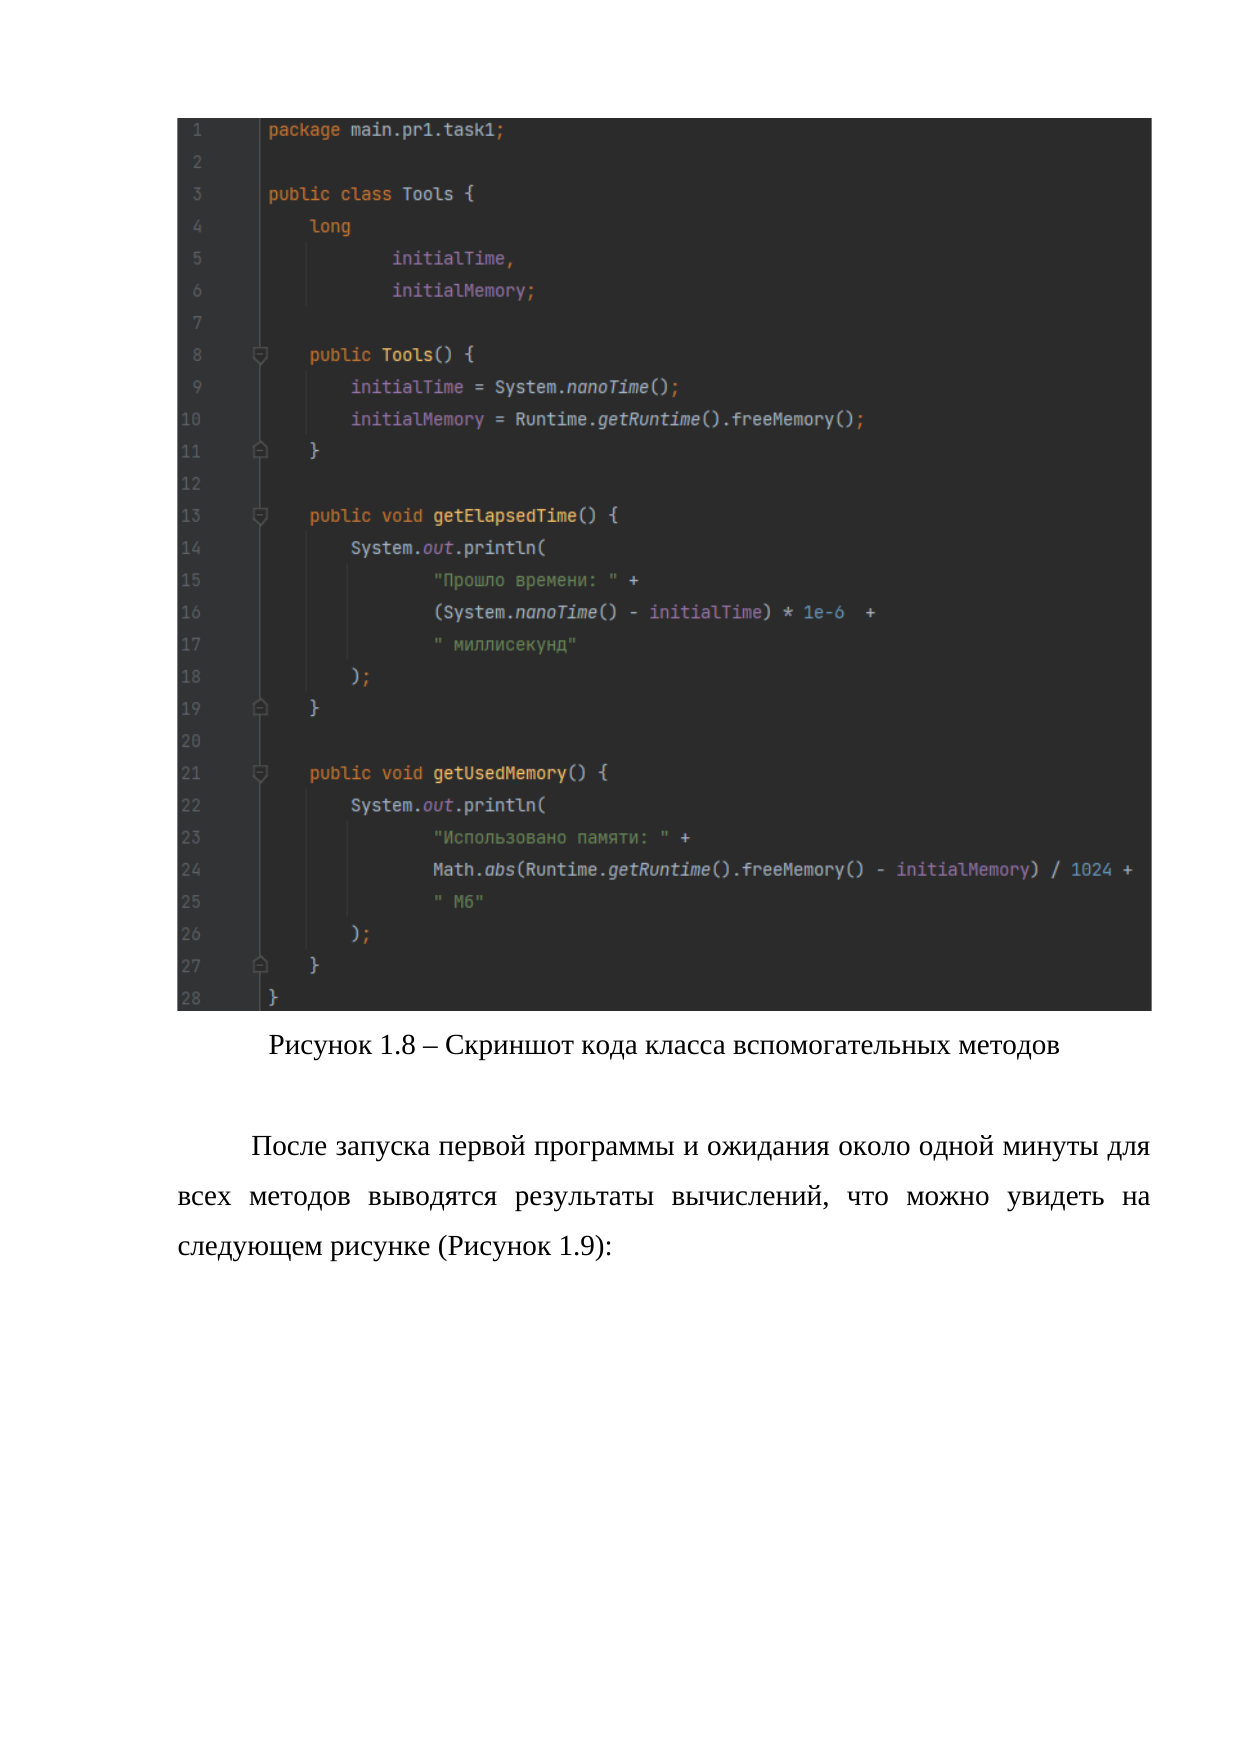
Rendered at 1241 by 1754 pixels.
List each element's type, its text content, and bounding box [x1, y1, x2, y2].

text После запуска первой программы и ожидания около одной минуты для всех методов выводятся результаты вычислений, что можно увидеть на следующем рисунке (Рисунок 1.9): [177, 1128, 1152, 1262]
picture [177, 118, 1152, 1011]
text Рисунок 1.8 – Скриншот кода класса вспомогательных методов [177, 1027, 1152, 1061]
